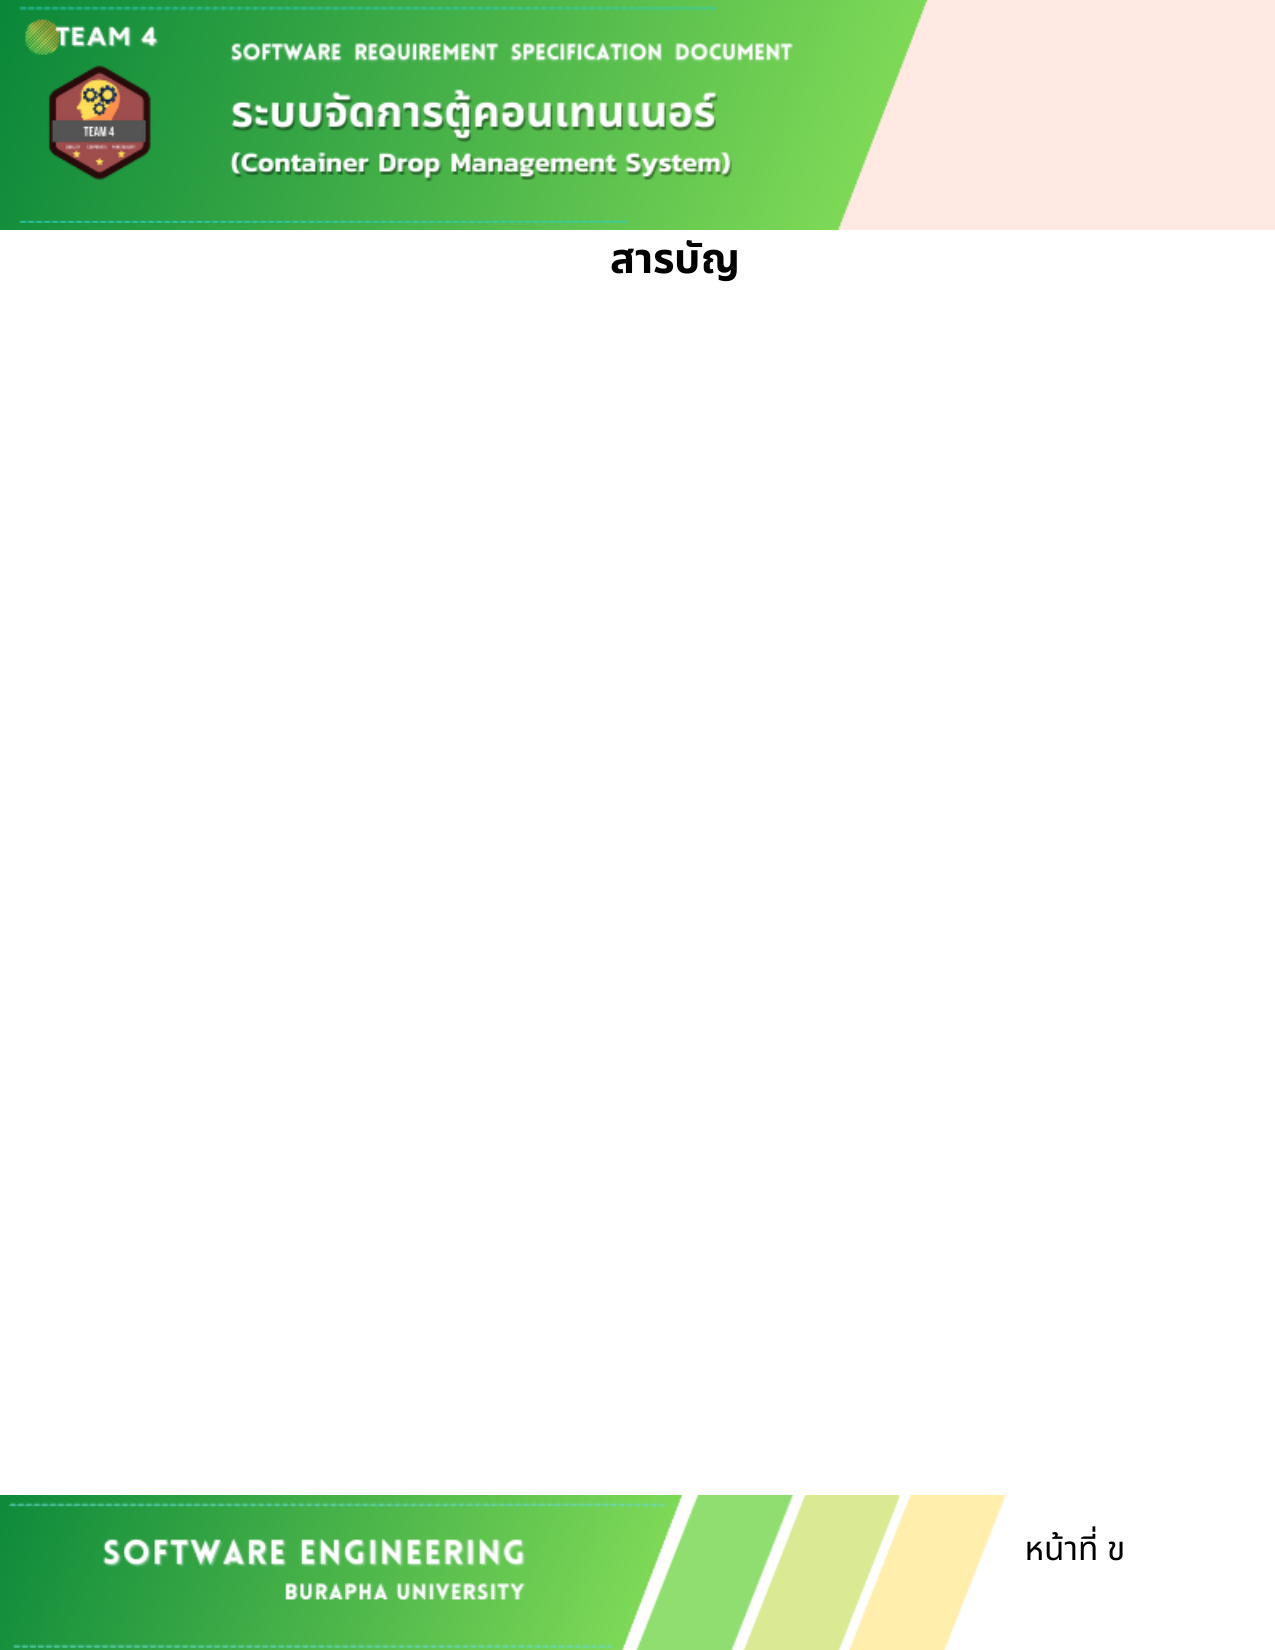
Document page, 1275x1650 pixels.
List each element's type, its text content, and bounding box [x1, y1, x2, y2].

picture [0, 0, 1275, 230]
picture [0, 1495, 1275, 1650]
text สารบัญ [225, 234, 1125, 283]
